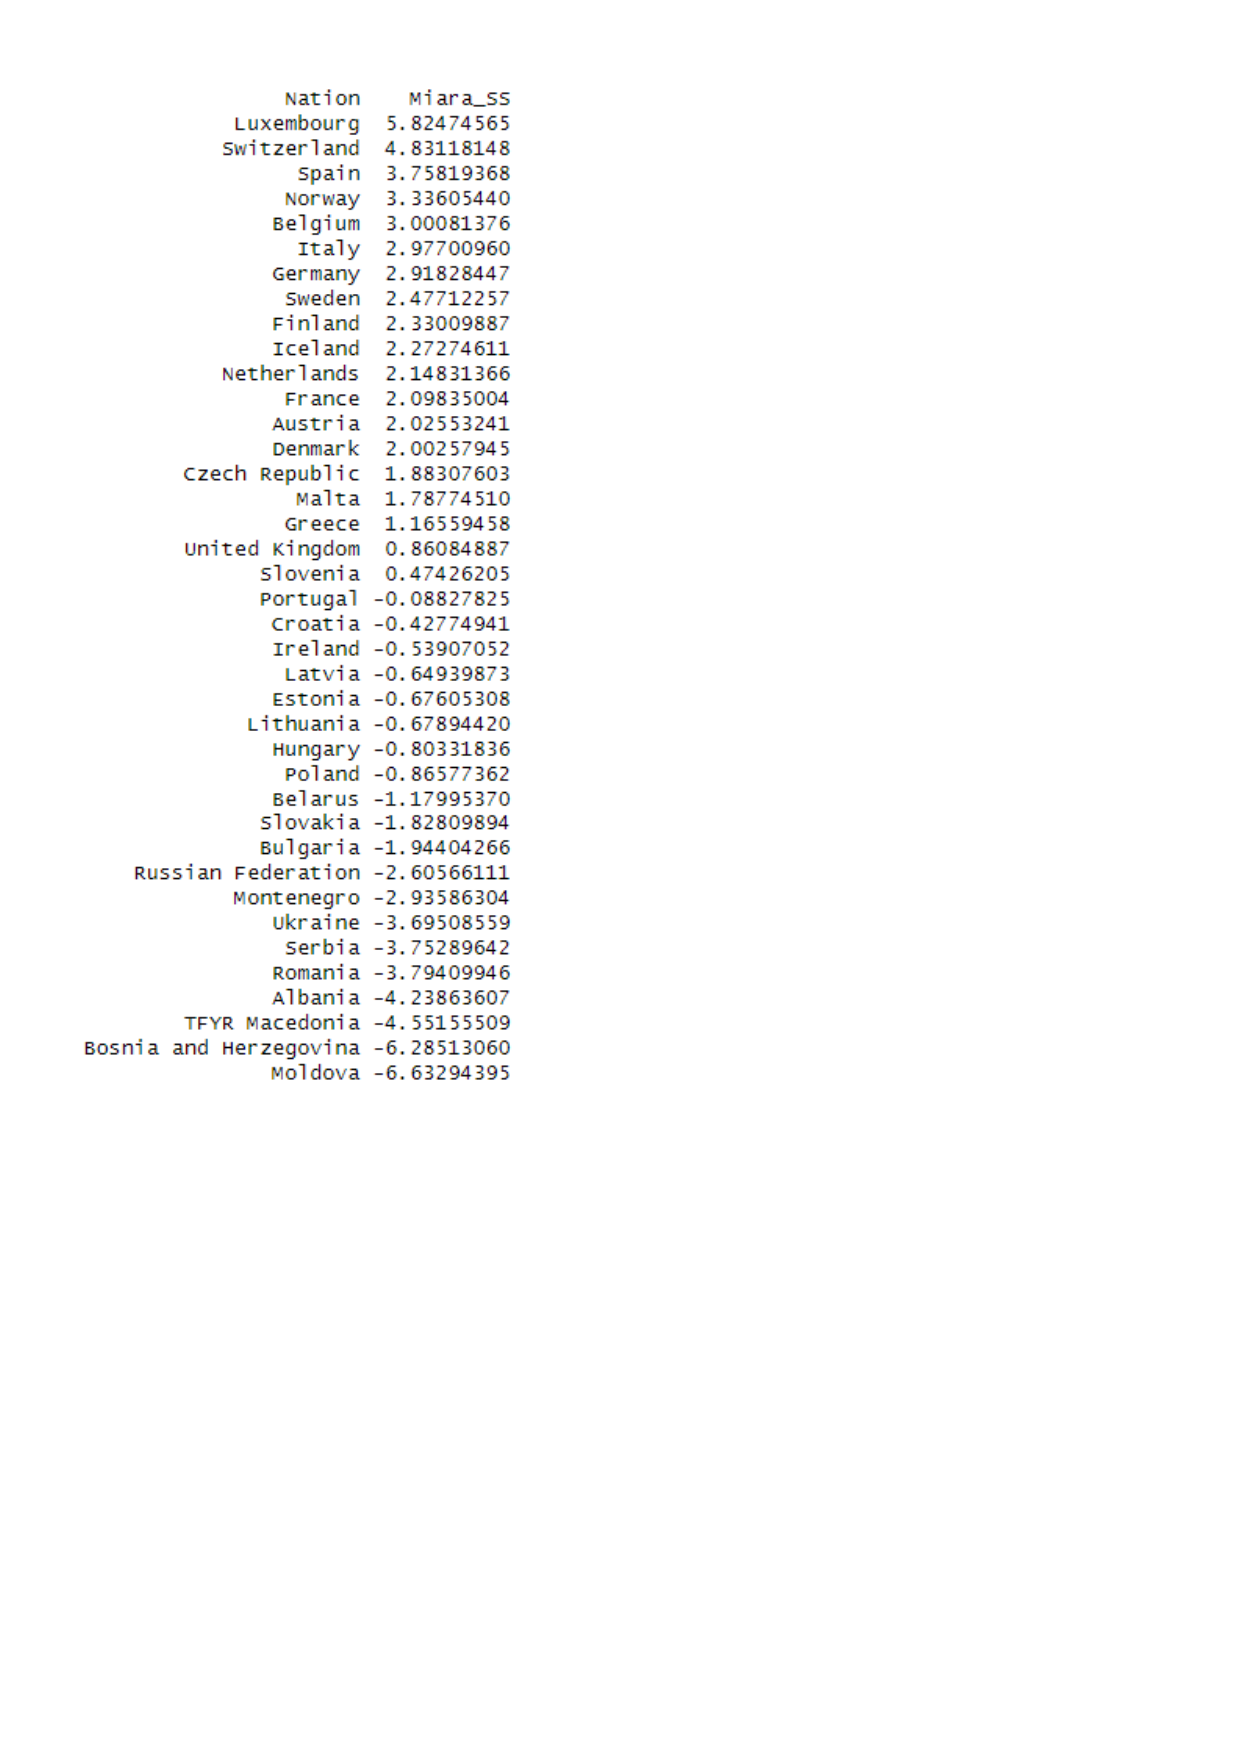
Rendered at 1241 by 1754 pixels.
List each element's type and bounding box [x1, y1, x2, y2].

picture [75, 75, 538, 1108]
